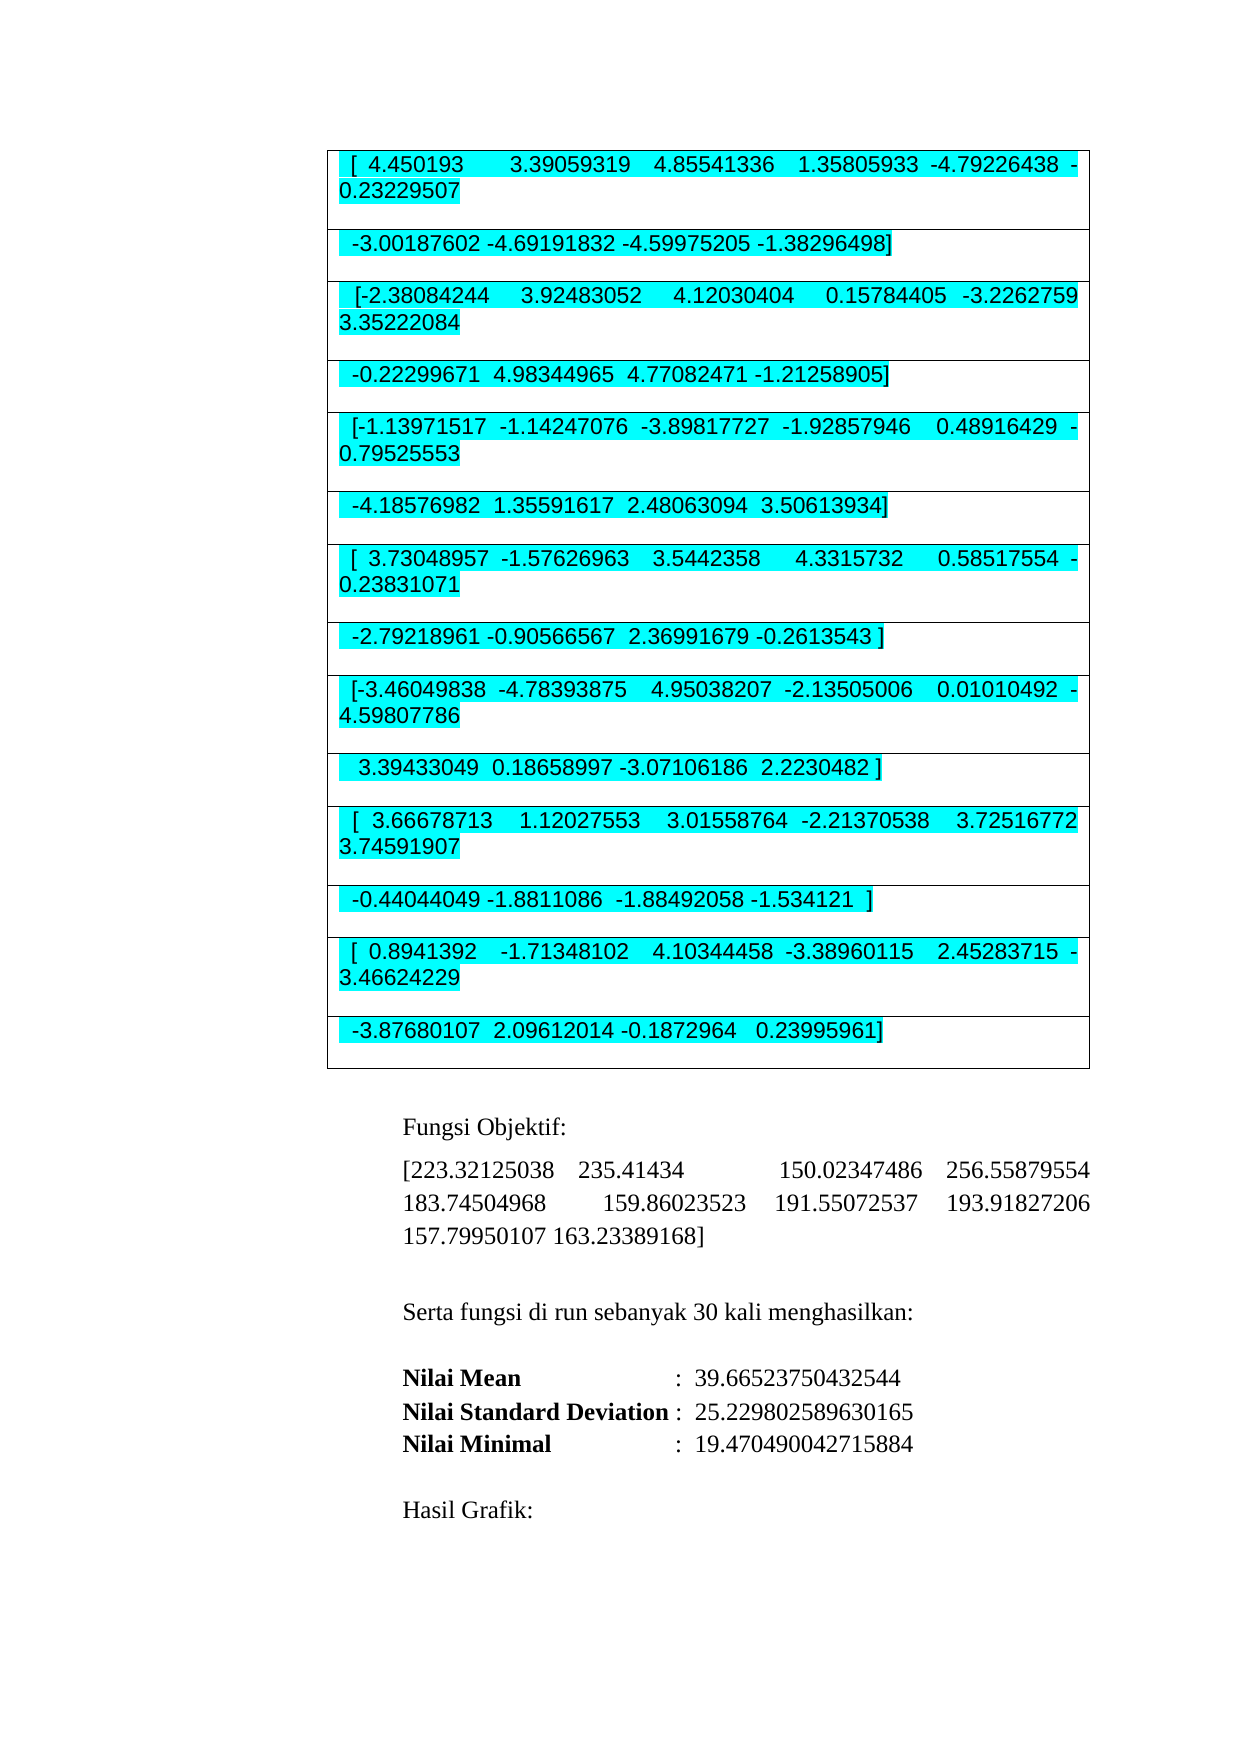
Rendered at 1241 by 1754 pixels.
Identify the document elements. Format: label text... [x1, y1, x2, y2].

table_cell [ 3.66678713 1.12027553 3.01558764 -2.21370538 3.72516772 3.74591907 [328, 807, 1089, 884]
table_cell [ 0.8941392 -1.71348102 4.10344458 -3.38960115 2.45283715 -3.46624229 [328, 938, 1089, 1016]
list Nilai Mean : 39.66523750432544 [402, 1363, 1090, 1392]
list Serta fungsi di run sebanyak 30 kali menghasilkan: [402, 1297, 1090, 1326]
list Nilai Standard Deviation : 25.229802589630165 [402, 1397, 1090, 1425]
table_cell [ 3.73048957 -1.57626963 3.5442358 4.3315732 0.58517554 -0.23831071 [328, 545, 1089, 622]
table_cell -4.18576982 1.35591617 2.48063094 3.50613934] [328, 492, 1089, 543]
list [223.32125038 235.41434 150.02347486 256.55879554 183.74504968 159.86023523 191.55072537 193.91827206 157.79950107 163.23389168] [402, 1155, 1090, 1250]
table_cell [-2.38084244 3.92483052 4.12030404 0.15784405 -3.2262759 3.35222084 [328, 282, 1089, 360]
table_cell -3.00187602 -4.69191832 -4.59975205 -1.38296498] [328, 230, 1089, 281]
table_cell [ 4.450193 3.39059319 4.85541336 1.35805933 -4.79226438 -0.23229507 [328, 151, 1089, 229]
table_cell -0.22299671 4.98344965 4.77082471 -1.21258905] [328, 361, 1089, 412]
list Nilai Minimal : 19.470490042715884 [402, 1429, 1090, 1458]
table_cell -3.87680107 2.09612014 -0.1872964 0.23995961] [328, 1017, 1089, 1068]
table_cell -2.79218961 -0.90566567 2.36991679 -0.2613543 ] [328, 623, 1089, 674]
list Hasil Grafik: [402, 1496, 1090, 1524]
table_cell -0.44044049 -1.8811086 -1.88492058 -1.534121 ] [328, 886, 1089, 937]
table_cell [-3.46049838 -4.78393875 4.95038207 -2.13505006 0.01010492 -4.59807786 [328, 676, 1089, 753]
table_cell [-1.13971517 -1.14247076 -3.89817727 -1.92857946 0.48916429 -0.79525553 [328, 413, 1089, 491]
table_cell 3.39433049 0.18658997 -3.07106186 2.2230482 ] [328, 754, 1089, 806]
list Fungsi Objektif: [402, 1112, 1090, 1141]
